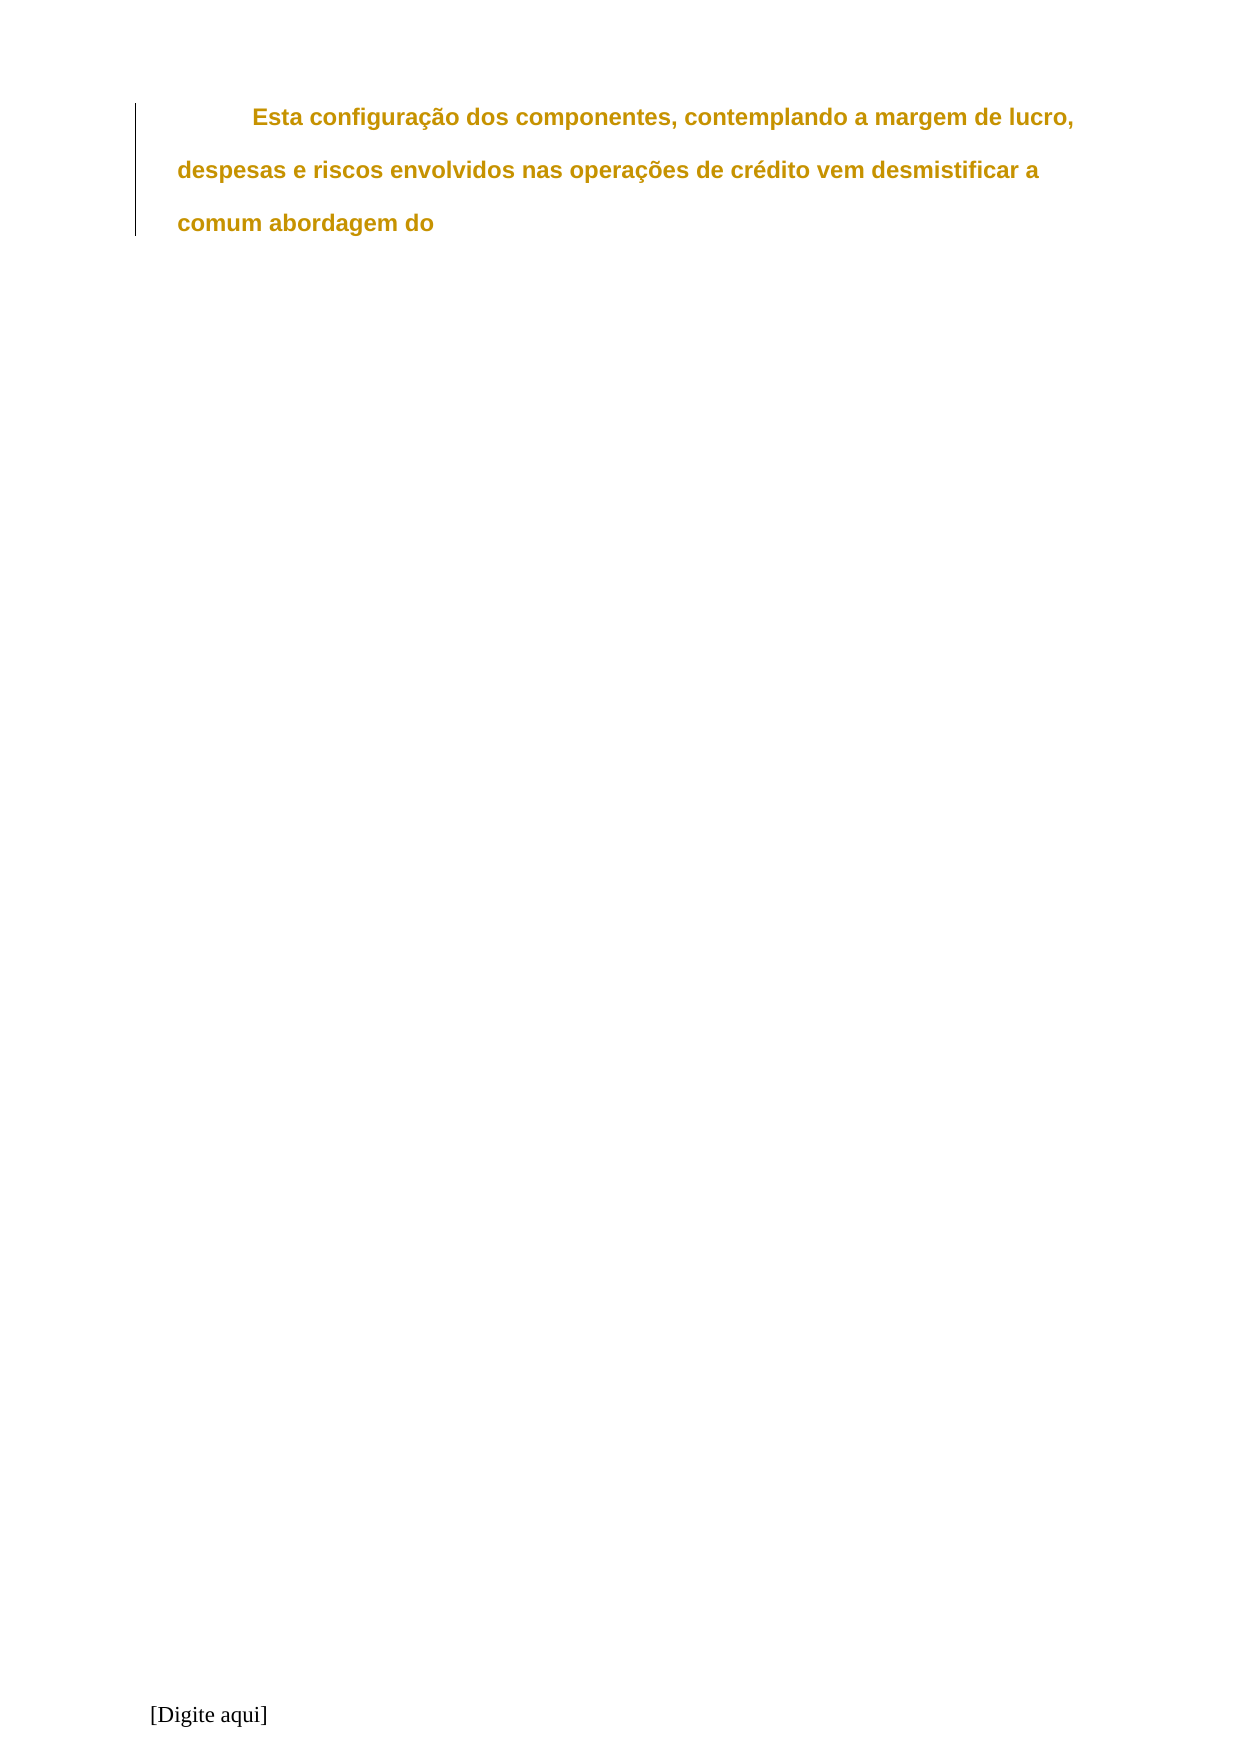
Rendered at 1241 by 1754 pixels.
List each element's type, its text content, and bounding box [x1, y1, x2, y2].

text Esta configuração dos componentes, contemplando a margem de lucro, despesas e riscos envolvidos nas operações de crédito vem desmistificar a comum abordagem do [177, 103, 1121, 236]
